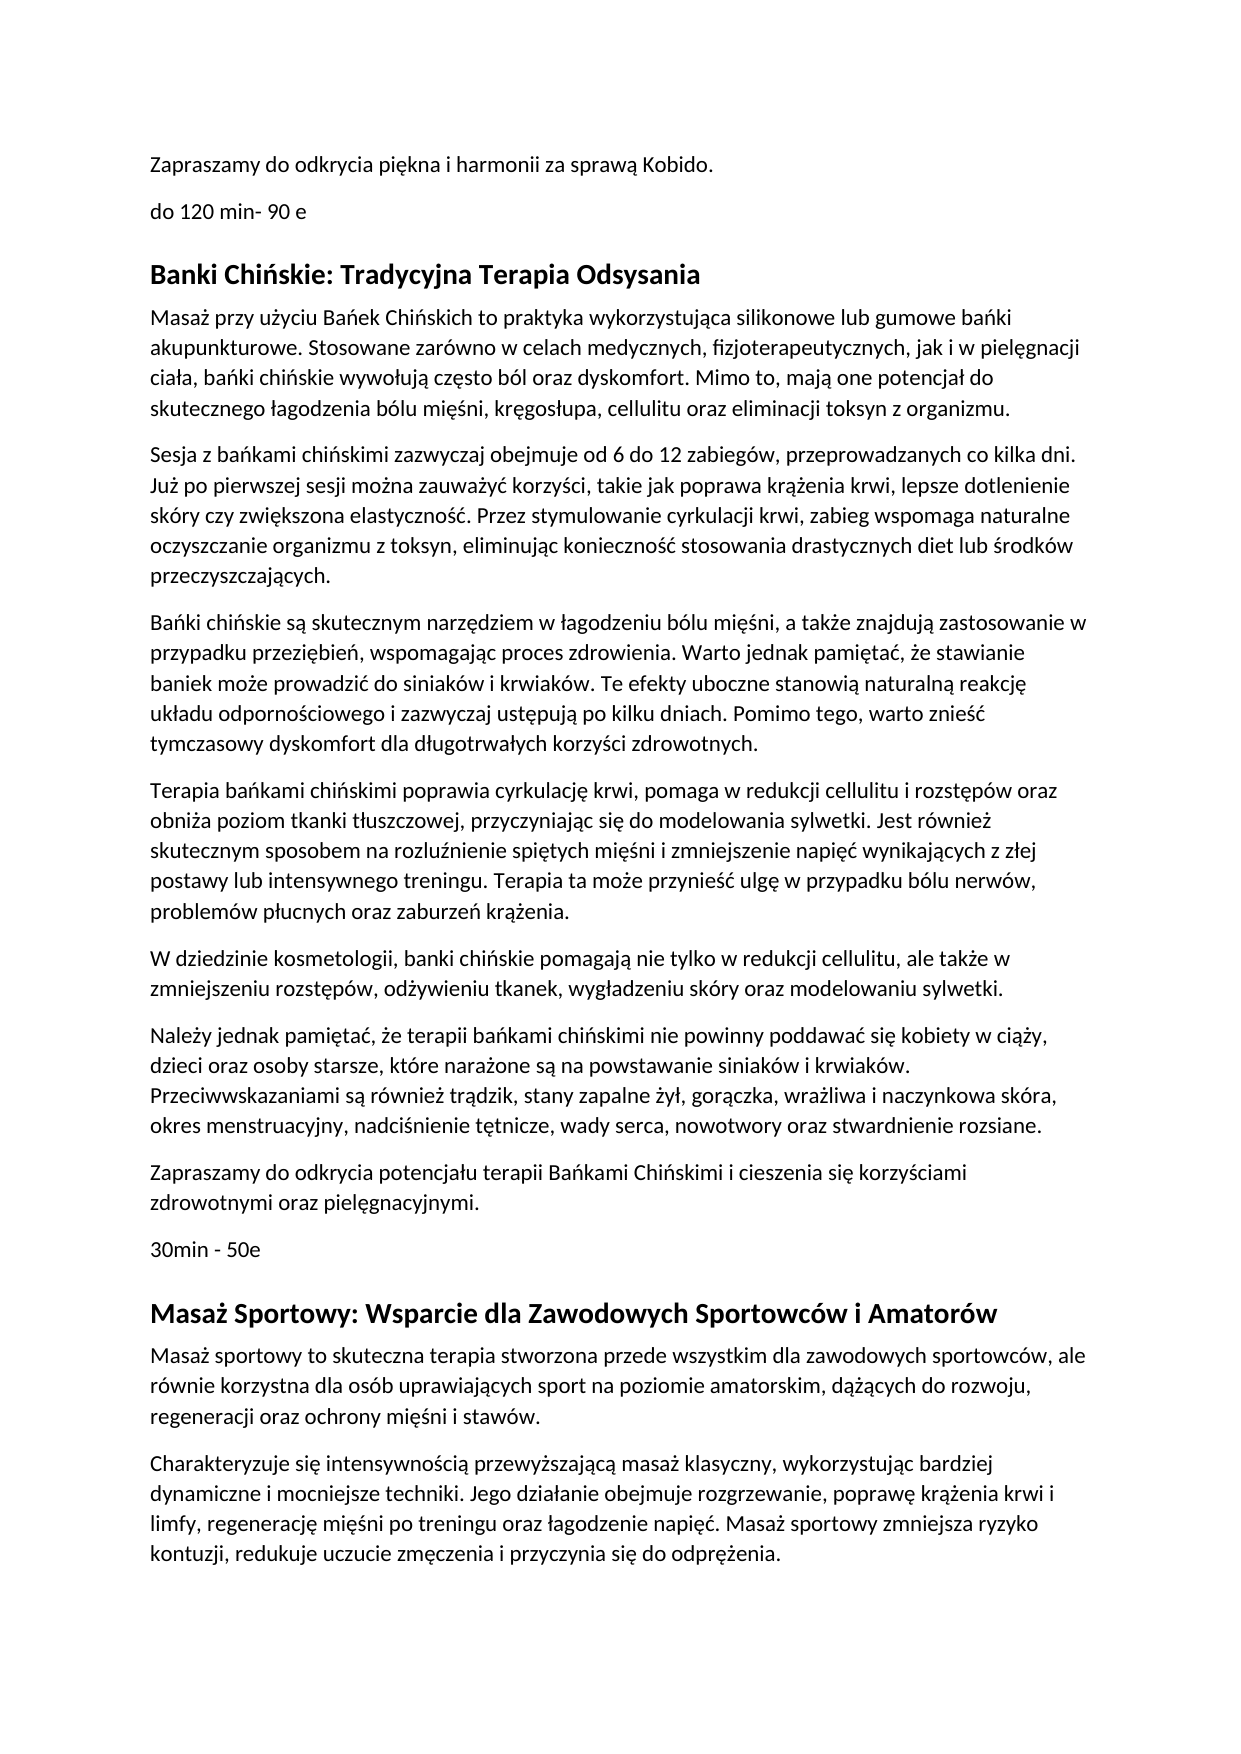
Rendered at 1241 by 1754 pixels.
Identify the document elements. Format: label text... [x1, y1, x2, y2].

text Zapraszamy do odkrycia piękna i harmonii za sprawą Kobido. [150, 150, 1090, 178]
text 30min - 50e [150, 1235, 1090, 1263]
subtitle Masaż Sportowy: Wsparcie dla Zawodowych Sportowców i Amatorów [150, 1295, 1090, 1330]
subtitle Banki Chińskie: Tradycyjna Terapia Odsysania [150, 256, 1090, 292]
text Zapraszamy do odkrycia potencjału terapii Bańkami Chińskimi i cieszenia się korzyściami zdrowotnymi oraz pielęgnacyjnymi. [150, 1158, 1090, 1216]
text Należy jednak pamiętać, że terapii bańkami chińskimi nie powinny poddawać się kobiety w ciąży, dzieci oraz osoby starsze, które narażone są na powstawanie siniaków i krwiaków. Przeciwwskazaniami są również trądzik, stany zapalne żył, gorączka, wrażliwa i naczynkowa skóra, okres menstruacyjny, nadciśnienie tętnicze, wady serca, nowotwory oraz stwardnienie rozsiane. [150, 1021, 1090, 1139]
text Terapia bańkami chińskimi poprawia cyrkulację krwi, pomaga w redukcji cellulitu i rozstępów oraz obniża poziom tkanki tłuszczowej, przyczyniając się do modelowania sylwetki. Jest również skutecznym sposobem na rozluźnienie spiętych mięśni i zmniejszenie napięć wynikających z złej postawy lub intensywnego treningu. Terapia ta może przynieść ulgę w przypadku bólu nerwów, problemów płucnych oraz zaburzeń krążenia. [150, 776, 1090, 925]
text Sesja z bańkami chińskimi zazwyczaj obejmuje od 6 do 12 zabiegów, przeprowadzanych co kilka dni. Już po pierwszej sesji można zauważyć korzyści, takie jak poprawa krążenia krwi, lepsze dotlenienie skóry czy zwiększona elastyczność. Przez stymulowanie cyrkulacji krwi, zabieg wspomaga naturalne oczyszczanie organizmu z toksyn, eliminując konieczność stosowania drastycznych diet lub środków przeczyszczających. [150, 441, 1090, 589]
text Bańki chińskie są skutecznym narzędziem w łagodzeniu bólu mięśni, a także znajdują zastosowanie w przypadku przeziębień, wspomagając proces zdrowienia. Warto jednak pamiętać, że stawianie baniek może prowadzić do siniaków i krwiaków. Te efekty uboczne stanowią naturalną reakcję układu odpornościowego i zazwyczaj ustępują po kilku dniach. Pomimo tego, warto znieść tymczasowy dyskomfort dla długotrwałych korzyści zdrowotnych. [150, 608, 1090, 757]
text W dziedzinie kosmetologii, banki chińskie pomagają nie tylko w redukcji cellulitu, ale także w zmniejszeniu rozstępów, odżywieniu tkanek, wygładzeniu skóry oraz modelowaniu sylwetki. [150, 944, 1090, 1002]
text Charakteryzuje się intensywnością przewyższającą masaż klasyczny, wykorzystując bardziej dynamiczne i mocniejsze techniki. Jego działanie obejmuje rozgrzewanie, poprawę krążenia krwi i limfy, regenerację mięśni po treningu oraz łagodzenie napięć. Masaż sportowy zmniejsza ryzyko kontuzji, redukuje uczucie zmęczenia i przyczynia się do odprężenia. [150, 1449, 1090, 1567]
text do 120 min- 90 e [150, 197, 1090, 225]
text Masaż sportowy to skuteczna terapia stworzona przede wszystkim dla zawodowych sportowców, ale równie korzystna dla osób uprawiających sport na poziomie amatorskim, dążących do rozwoju, regeneracji oraz ochrony mięśni i stawów. [150, 1341, 1090, 1430]
text Masaż przy użyciu Bańek Chińskich to praktyka wykorzystująca silikonowe lub gumowe bańki akupunkturowe. Stosowane zarówno w celach medycznych, fizjoterapeutycznych, jak i w pielęgnacji ciała, bańki chińskie wywołują często ból oraz dyskomfort. Mimo to, mają one potencjał do skutecznego łagodzenia bólu mięśni, kręgosłupa, cellulitu oraz eliminacji toksyn z organizmu. [150, 303, 1090, 422]
